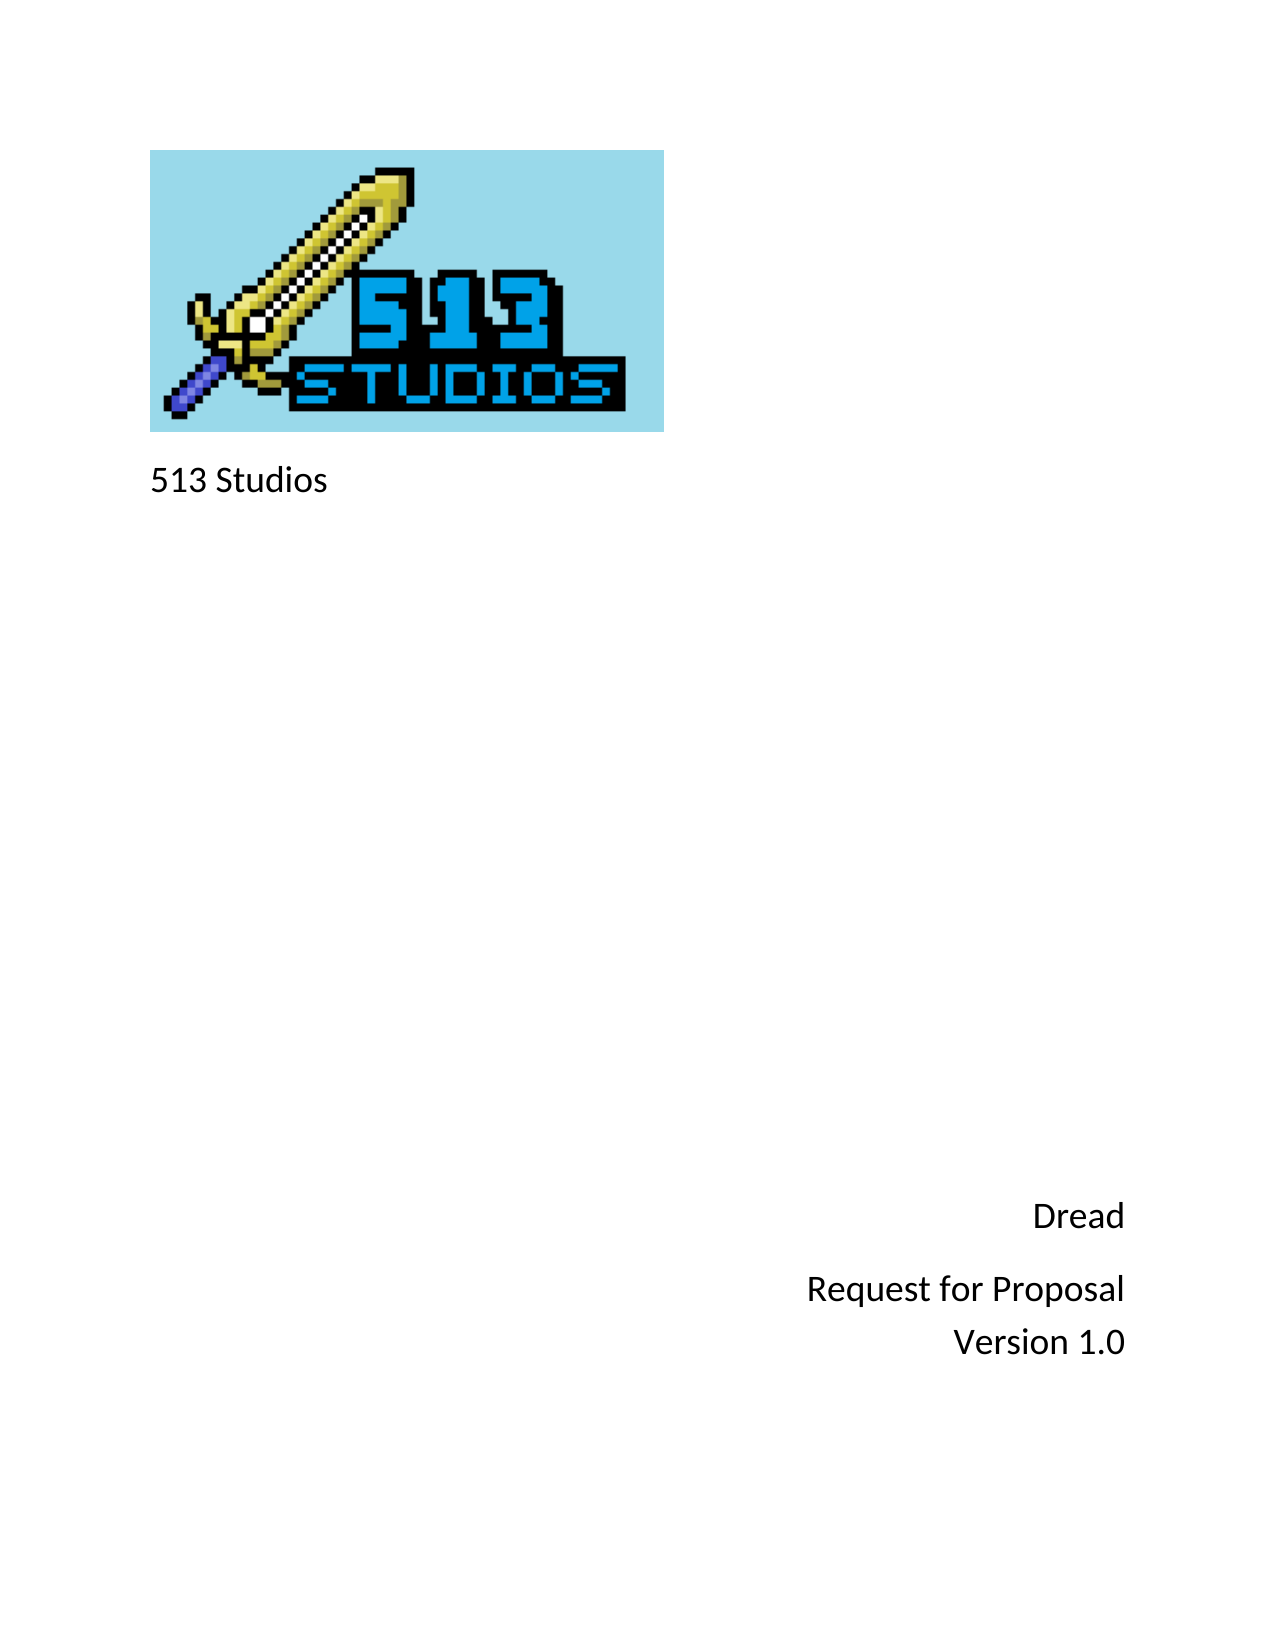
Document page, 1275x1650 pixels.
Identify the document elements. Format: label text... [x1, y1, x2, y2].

picture [150, 150, 664, 432]
text 513 Studios [150, 456, 1125, 502]
text Request for Proposal Version 1.0 [150, 1265, 1125, 1364]
text Dread [150, 1192, 1125, 1237]
